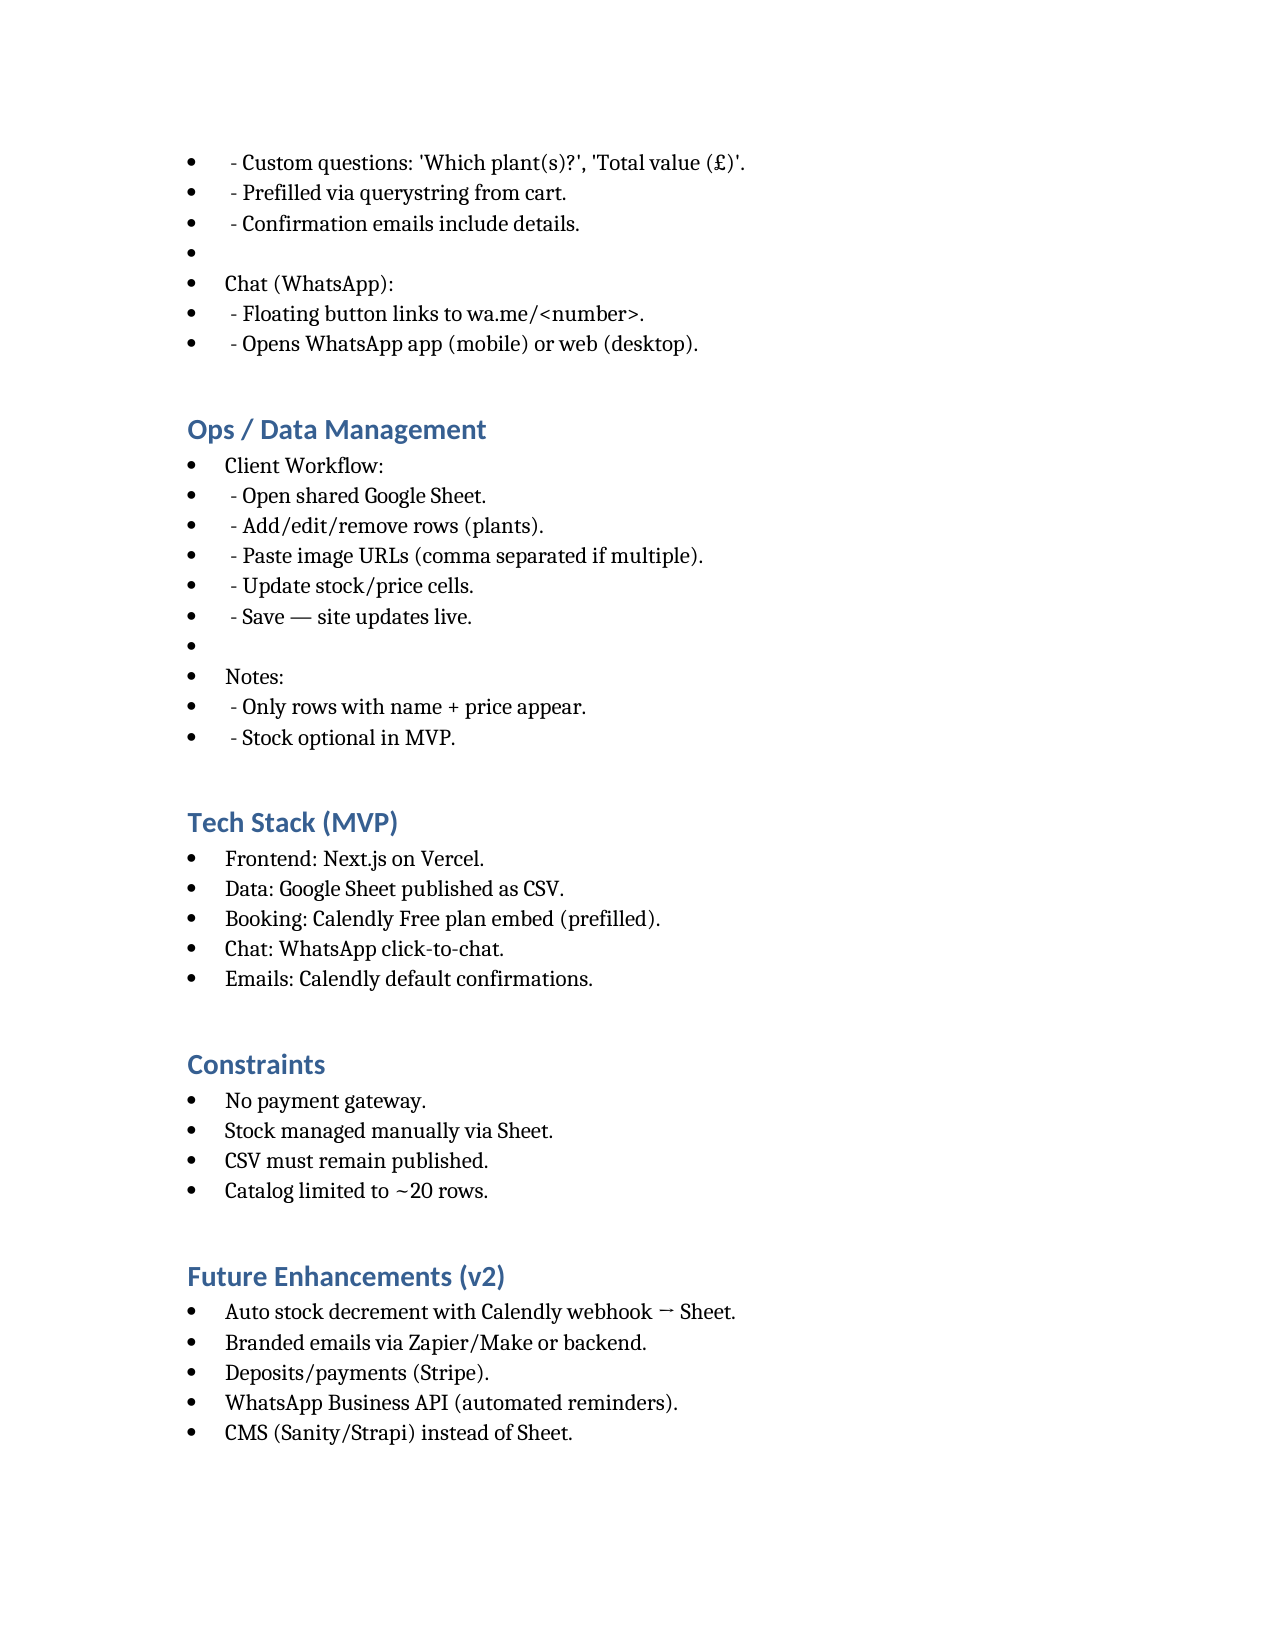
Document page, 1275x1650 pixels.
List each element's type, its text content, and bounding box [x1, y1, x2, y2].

list - Custom questions: 'Which plant(s)?', 'Total value (£)'. [187, 150, 1087, 176]
list Stock managed manually via Sheet. [187, 1118, 1087, 1144]
list Chat: WhatsApp click-to-chat. [187, 936, 1087, 962]
list Client Workflow: [187, 452, 1087, 479]
list - Add/edit/remove rows (plants). [187, 513, 1087, 539]
list - Confirmation emails include details. [187, 210, 1087, 237]
list - Paste image URLs (comma separated if multiple). [187, 543, 1087, 569]
list Frontend: Next.js on Vercel. [187, 845, 1087, 872]
list - Stock optional in MVP. [187, 724, 1087, 751]
list Notes: [187, 664, 1087, 690]
list - Save — site updates live. [187, 603, 1087, 630]
list CSV must remain published. [187, 1148, 1087, 1174]
list - Floating button links to wa.me/<number>. [187, 301, 1087, 327]
subtitle Tech Stack (MVP) [187, 804, 1087, 840]
list - Prefilled via querystring from cart. [187, 180, 1087, 207]
list CMS (Sanity/Strapi) instead of Sheet. [187, 1420, 1087, 1446]
list - Open shared Google Sheet. [187, 483, 1087, 509]
list - Only rows with name + price appear. [187, 694, 1087, 720]
list Data: Google Sheet published as CSV. [187, 876, 1087, 902]
list Catalog limited to ~20 rows. [187, 1178, 1087, 1204]
subtitle Constraints [187, 1046, 1087, 1082]
list - Opens WhatsApp app (mobile) or web (desktop). [187, 331, 1087, 358]
subtitle Future Enhancements (v2) [187, 1258, 1087, 1294]
list Auto stock decrement with Calendly webhook → Sheet. [187, 1299, 1087, 1326]
list Chat (WhatsApp): [187, 271, 1087, 297]
list Booking: Calendly Free plan embed (prefilled). [187, 906, 1087, 932]
list - Update stock/price cells. [187, 573, 1087, 599]
list WhatsApp Business API (automated reminders). [187, 1390, 1087, 1416]
list Deposits/payments (Stripe). [187, 1359, 1087, 1386]
list Emails: Calendly default confirmations. [187, 966, 1087, 993]
subtitle Ops / Data Management [187, 411, 1087, 447]
list Branded emails via Zapier/Make or backend. [187, 1329, 1087, 1356]
list No payment gateway. [187, 1087, 1087, 1114]
